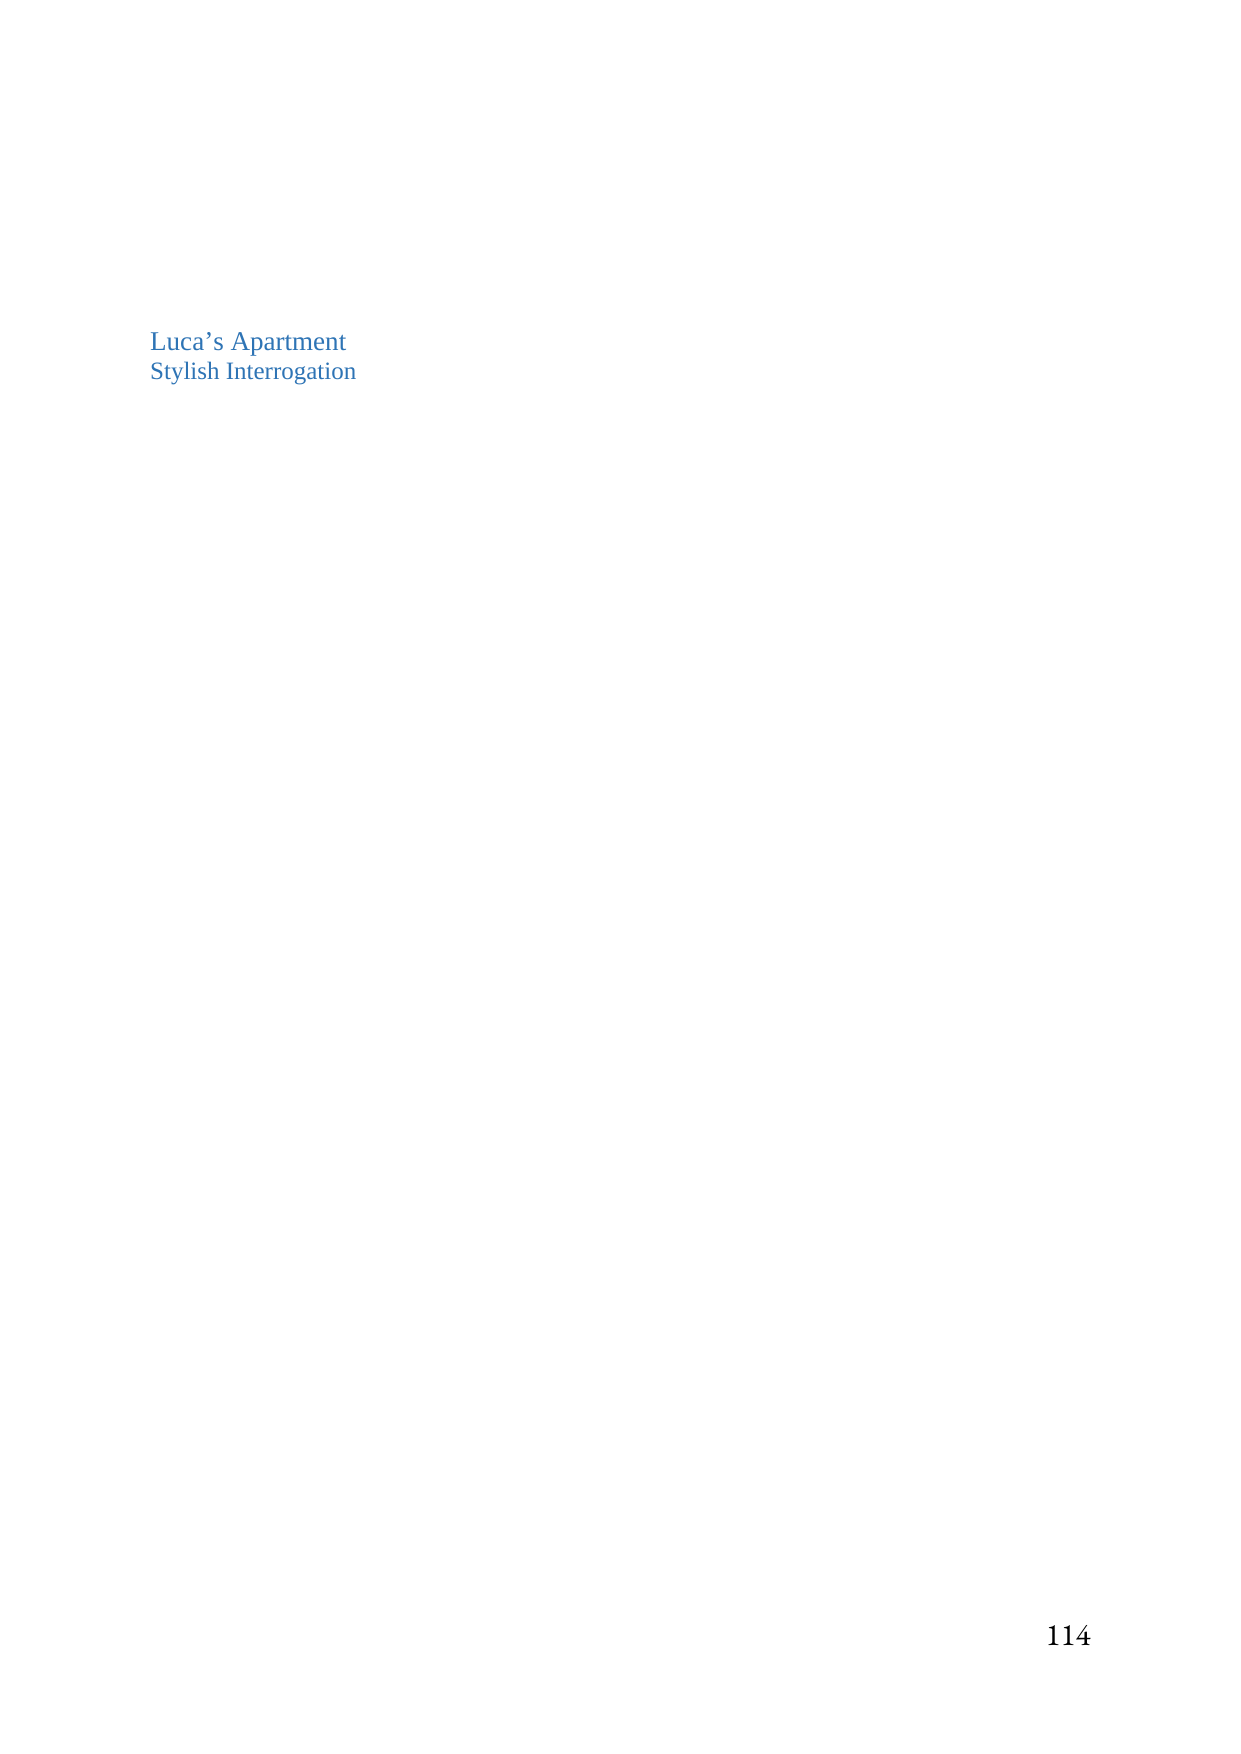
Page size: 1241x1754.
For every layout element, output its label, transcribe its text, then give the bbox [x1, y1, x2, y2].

subtitle Luca’s Apartment [150, 325, 570, 356]
subtitle Stylish Interrogation [150, 356, 570, 385]
